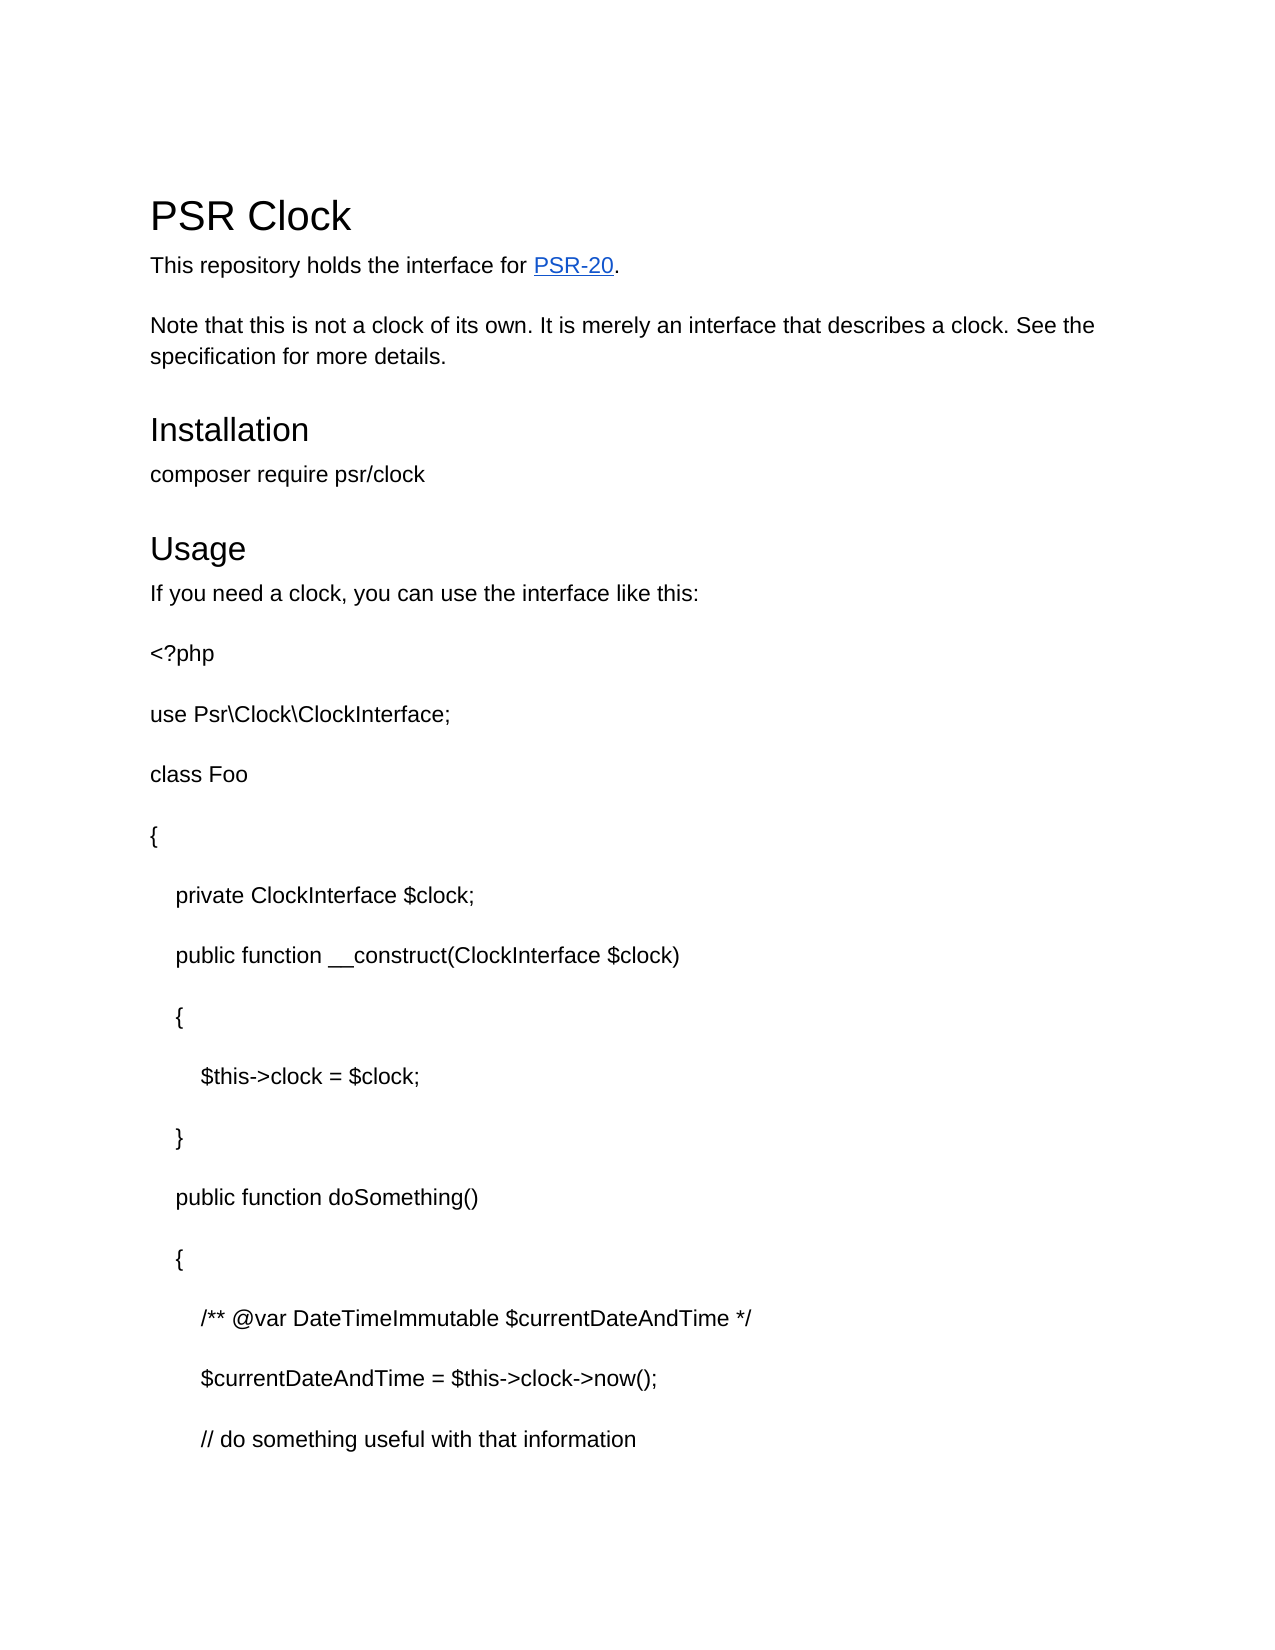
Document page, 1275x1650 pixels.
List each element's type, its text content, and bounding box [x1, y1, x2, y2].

text class Foo [150, 761, 1125, 788]
text } [150, 1124, 1125, 1150]
text { [150, 1244, 1125, 1271]
text /** @var DateTimeImmutable $currentDateAndTime */ [150, 1305, 1125, 1331]
text $currentDateAndTime = $this->clock->now(); [150, 1365, 1125, 1392]
text <?php [150, 640, 1125, 667]
subtitle PSR Clock [150, 192, 1125, 239]
text private ClockInterface $clock; [150, 882, 1125, 908]
text // do something useful with that information [150, 1426, 1125, 1452]
text Note that this is not a clock of its own. It is merely an interface that describes a clock. See the specification for more details. [150, 312, 1125, 369]
text use Psr\Clock\ClockInterface; [150, 701, 1125, 727]
text { [150, 1003, 1125, 1029]
text public function __construct(ClockInterface $clock) [150, 942, 1125, 969]
subtitle Installation [150, 410, 1125, 449]
text public function doSomething() [150, 1184, 1125, 1211]
text $this->clock = $clock; [150, 1063, 1125, 1090]
subtitle Usage [150, 529, 1125, 567]
text This repository holds the interface for PSR-20. [150, 252, 1125, 278]
text composer require psr/clock [150, 461, 1125, 488]
text { [150, 822, 1125, 848]
text If you need a clock, you can use the interface like this: [150, 580, 1125, 606]
